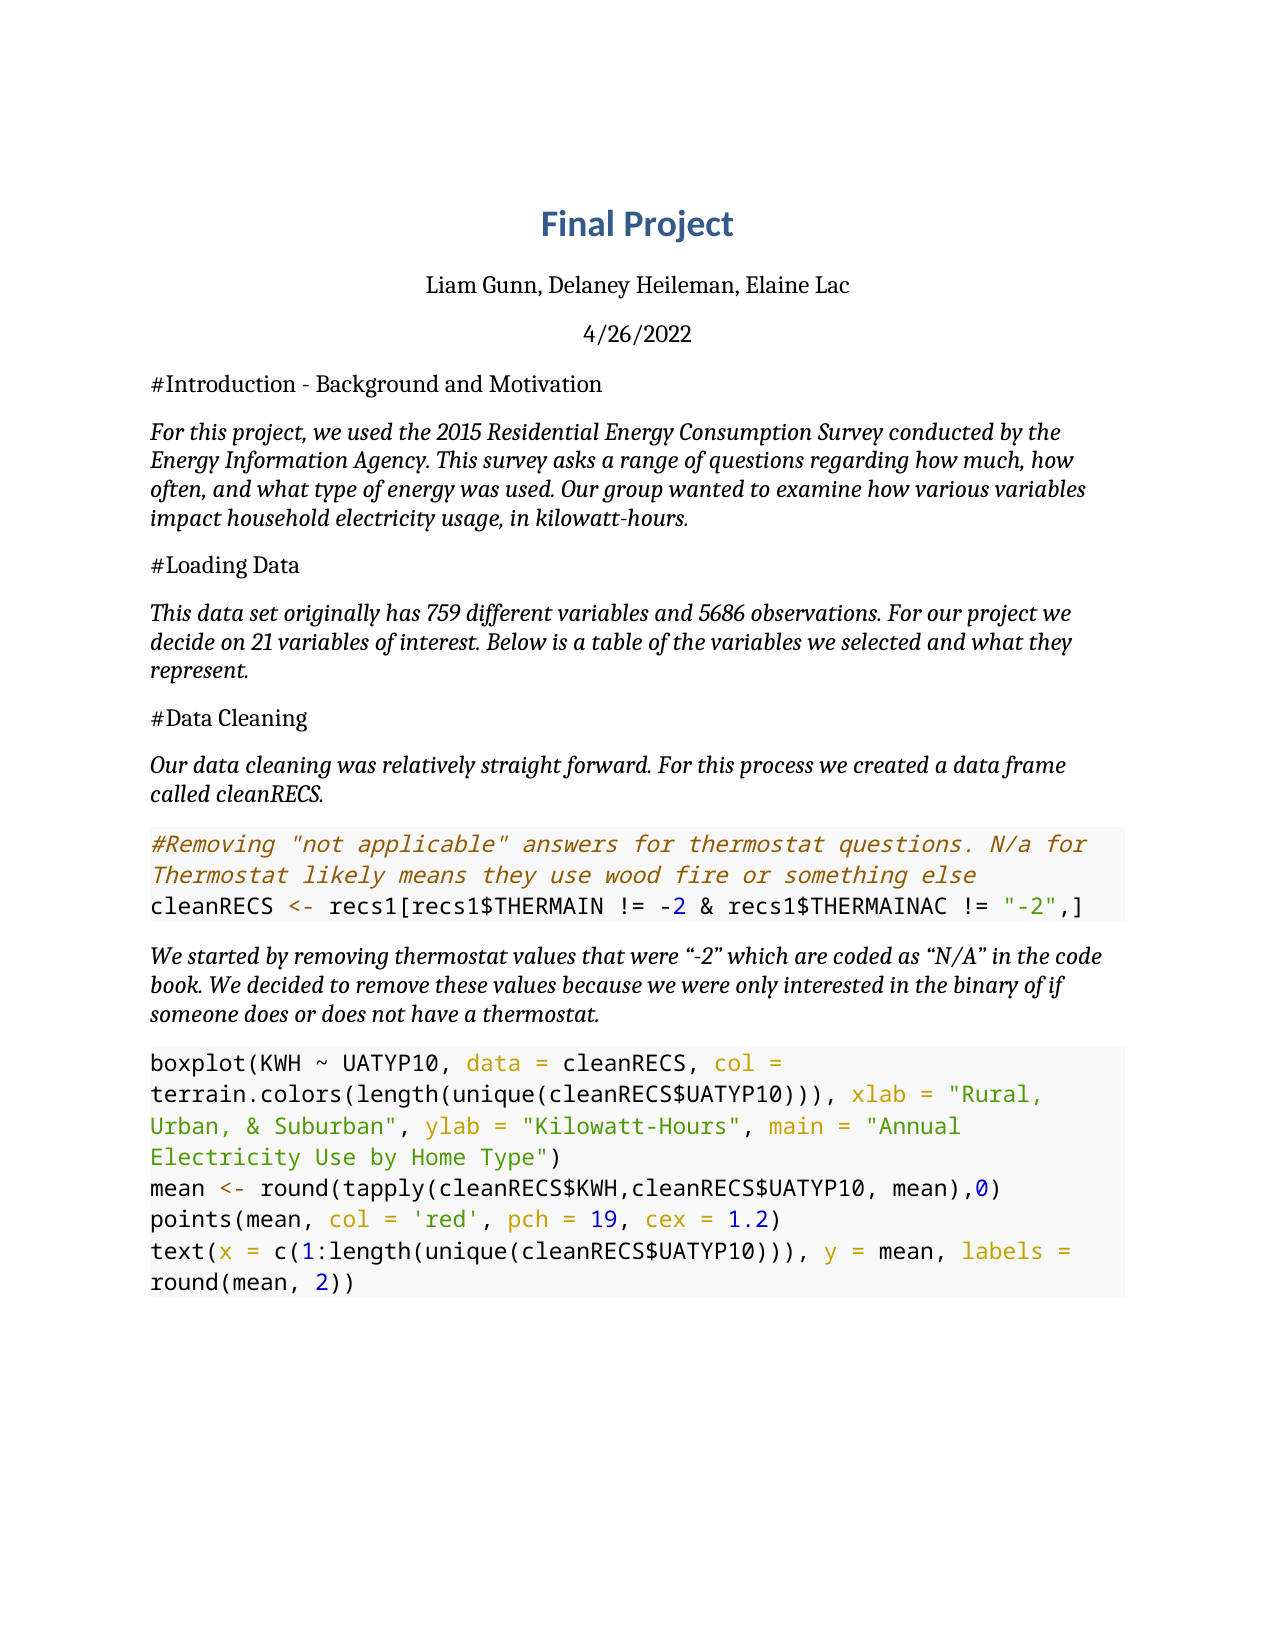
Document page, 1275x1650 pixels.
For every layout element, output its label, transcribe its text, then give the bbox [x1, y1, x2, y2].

text #Removing "not applicable" answers for thermostat questions. N/a for Thermostat likely means they use wood fire or something else cleanRECS <- recs1[recs1$THERMAIN != -2 & recs1$THERMAINAC != "-2",] [150, 827, 1125, 921]
text #Introduction - Background and Motivation [150, 370, 1125, 399]
text This data set originally has 759 different variables and 5686 observations. For our project we decide on 21 variables of interest. Below is a table of the variables we selected and what they represent. [150, 599, 1125, 685]
text #Loading Data [150, 551, 1125, 580]
text Liam Gunn, Delaney Heileman, Elaine Lac [150, 271, 1125, 299]
text #Data Cleaning [150, 704, 1125, 732]
text For this project, we used the 2015 Residential Energy Consumption Survey conducted by the Energy Information Agency. This survey asks a range of questions regarding how much, how often, and what type of energy was used. Our group wanted to examine how various variables impact household electricity usage, in kilowatt-hours. [150, 417, 1125, 532]
text boxplot(KWH ~ UATYP10, data = cleanRECS, col = terrain.colors(length(unique(cleanRECS$UATYP10))), xlab = "Rural, Urban, & Suburban", ylab = "Kilowatt-Hours", main = "Annual Electricity Use by Home Type") mean <- round(tapply(cleanRECS$KWH,cleanRECS$UATYP10, mean),0) points(mean, col = 'red', pch = 19, cex = 1.2) text(x = c(1:length(unique(cleanRECS$UATYP10))), y = mean, labels = round(mean, 2)) [150, 1047, 1125, 1297]
text Our data cleaning was relatively straight forward. For this process we created a data frame called cleanRECS. [150, 751, 1125, 809]
text We started by removing thermostat values that were “-2” which are coded as “N/A” in the code book. We decided to remove these values because we were only interested in the binary of if someone does or does not have a thermostat. [150, 942, 1125, 1028]
text 4/26/2022 [150, 320, 1125, 349]
title Final Project [150, 200, 1125, 246]
